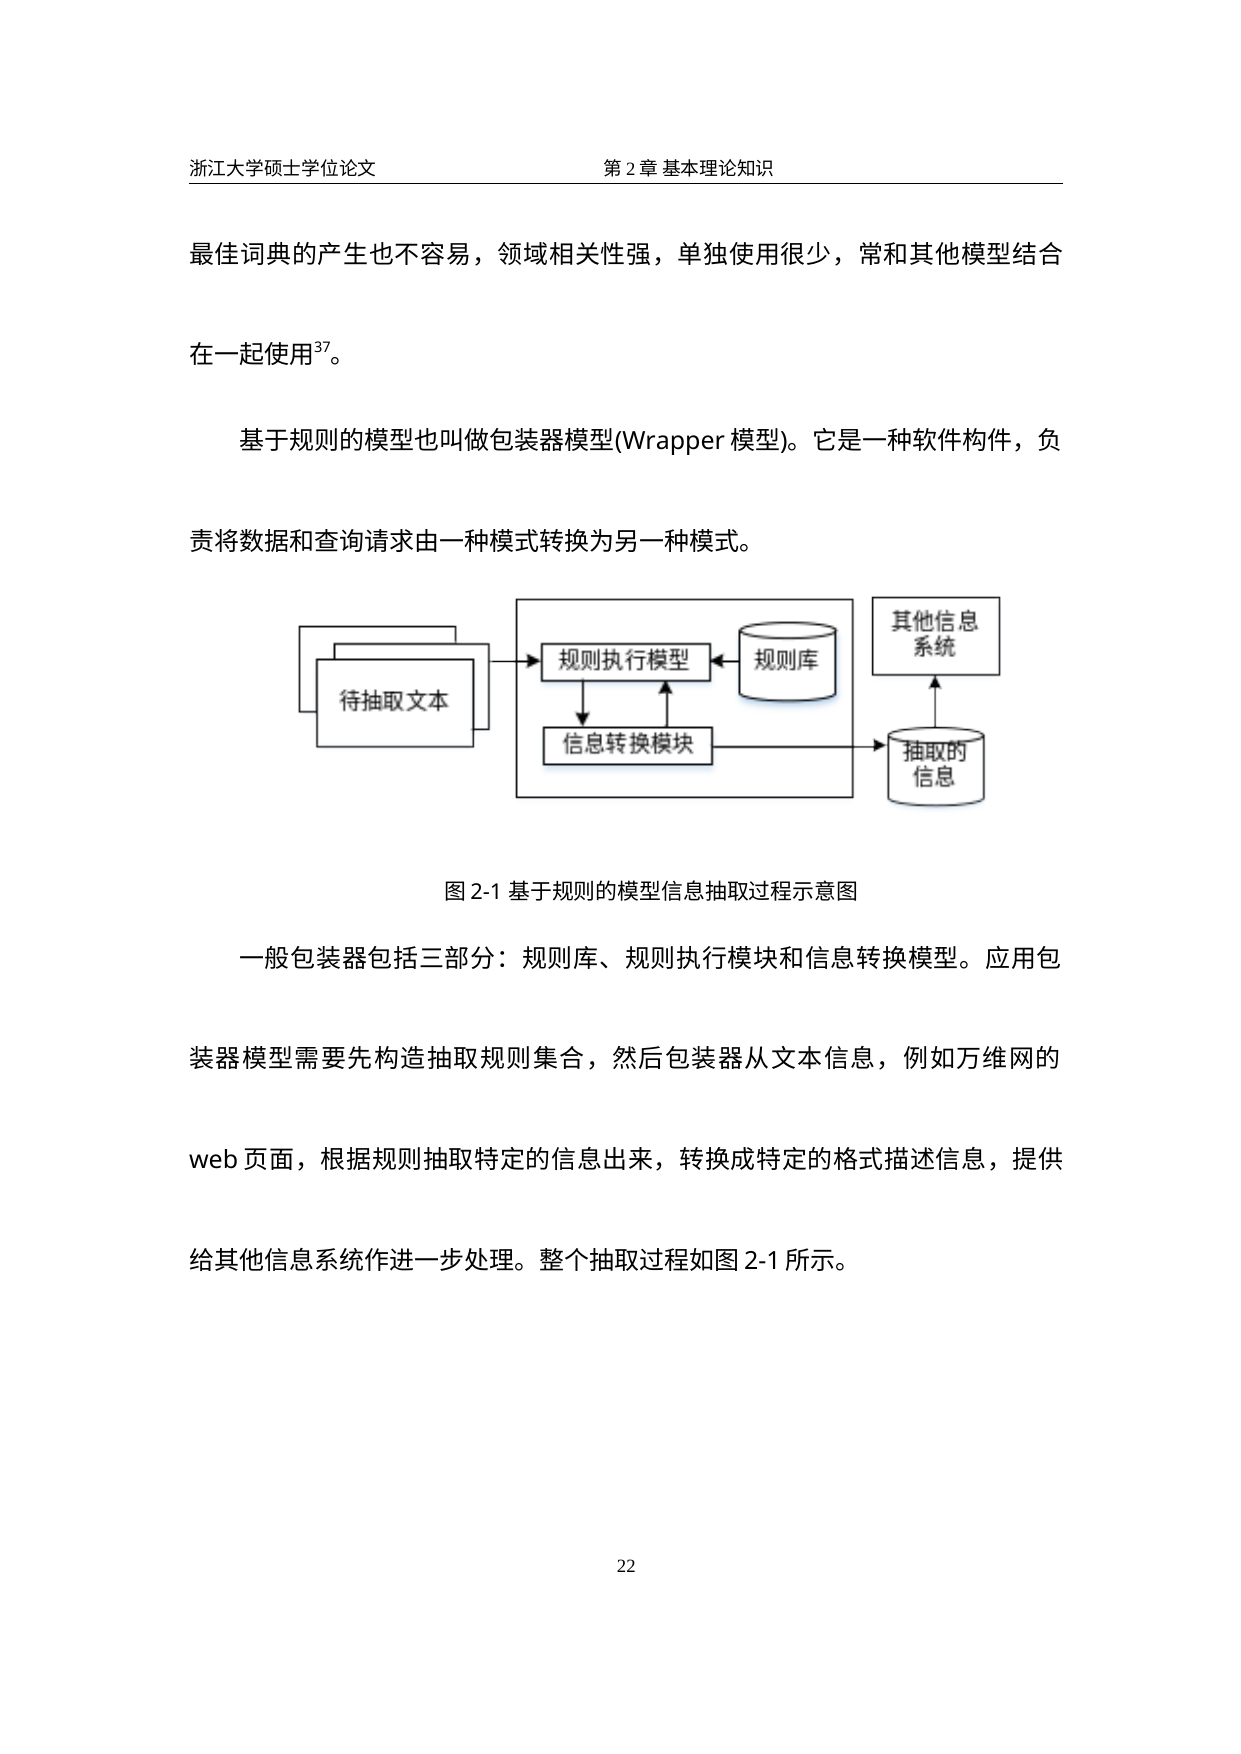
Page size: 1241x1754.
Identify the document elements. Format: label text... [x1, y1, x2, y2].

text 基于规则的模型也叫做包装器模型(Wrapper模型)。它是一种软件构件，负责将数据和查询请求由一种模式转换为另一种模式。 [189, 405, 1063, 573]
text 图2-1 基于规则的模型信息抽取过程示意图 [189, 873, 1063, 907]
text 总体来说，文本信息抽取采用的模型主要有三类：基于词典的抽取模型，基于规则的抽取模型，基于机器学习和统计模型的信息抽取方法。基于词典的文本信息产后去需要构造模式词典，建立相关的模式知识需要很大的人力投入，最佳词典的产生也不容易，领域相关性强，单独使用很少，常和其他模型结合在一起使用。 [189, 218, 1063, 387]
text 一般包装器包括三部分：规则库、规则执行模块和信息转换模型。应用包装器模型需要先构造抽取规则集合，然后包装器从文本信息，例如万维网的web页面，根据规则抽取特定的信息出来，转换成特定的格式描述信息，提供给其他信息系统作进一步处理。整个抽取过程如图2-1所示。 [189, 922, 1063, 1293]
